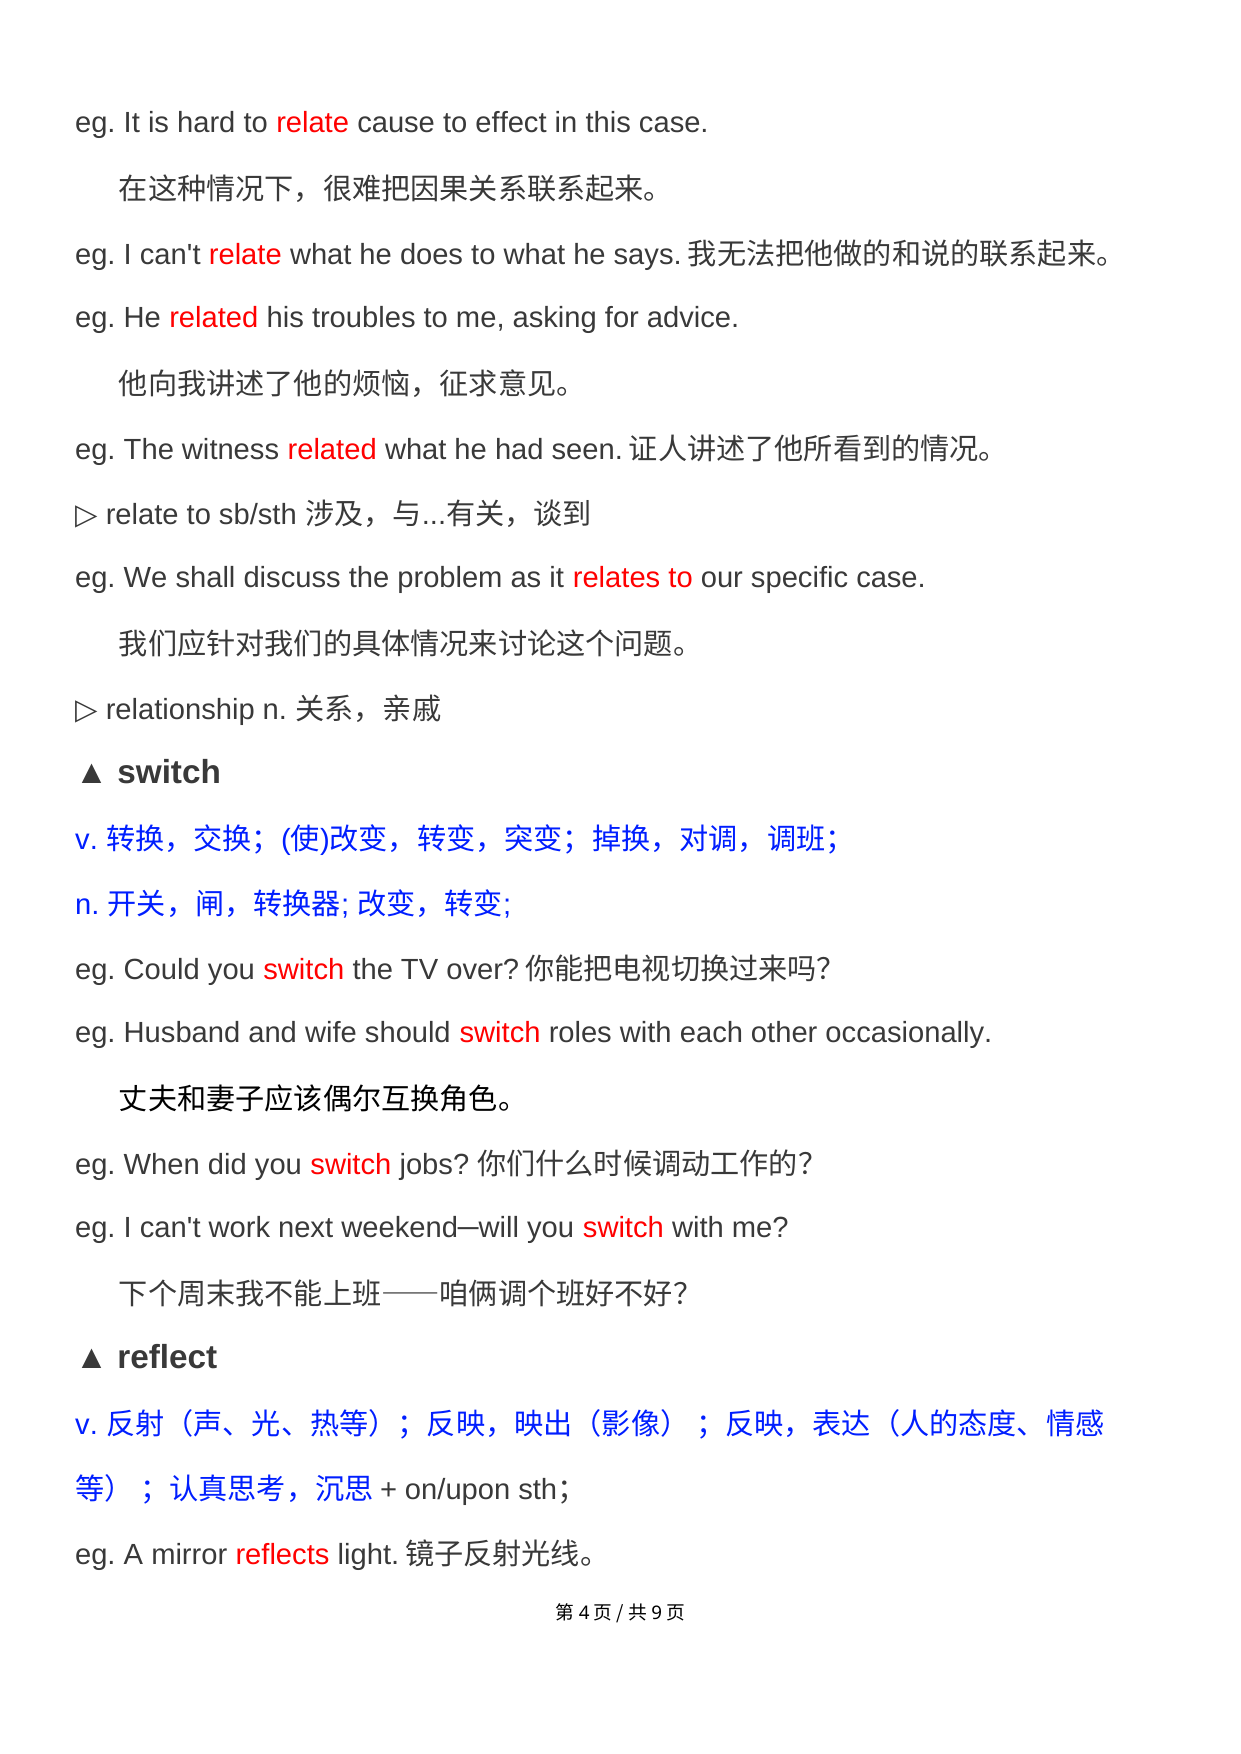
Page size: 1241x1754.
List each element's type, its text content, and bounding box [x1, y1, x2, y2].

text v. 反射（声、光、热等）；反映，映出（影像） ；反映，表达（人的态度、情感等） ；认真思考，沉思 + on/upon sth； [75, 1389, 1165, 1519]
text ▷ relationship n. 关系，亲戚 [75, 674, 1165, 739]
text 他向我讲述了他的烦恼，征求意见。 [75, 349, 1165, 414]
text ▲ switch [75, 739, 1165, 804]
text eg. We shall discuss the problem as it relates to our specific case. [75, 544, 1165, 609]
text ▲ reflect [75, 1324, 1165, 1389]
text eg. Could you switch the TV over? 你能把电视切换过来吗？ [75, 934, 1165, 999]
text eg. It is hard to relate cause to effect in this case. [75, 89, 1165, 154]
text 在这种情况下，很难把因果关系联系起来。 [75, 154, 1165, 219]
text eg. I can't work next weekend─will you switch with me? [75, 1194, 1165, 1259]
text eg. The witness related what he had seen. 证人讲述了他所看到的情况。 [75, 414, 1165, 479]
text eg. He related his troubles to me, asking for advice. [75, 284, 1165, 349]
text eg. A mirror reflects light. 镜子反射光线。 [75, 1519, 1165, 1584]
text 下个周末我不能上班——咱俩调个班好不好？ [75, 1259, 1165, 1324]
text eg. I can't relate what he does to what he says. 我无法把他做的和说的联系起来。 [75, 219, 1165, 284]
text v. 转换，交换；(使)改变，转变，突变；掉换，对调，调班； [75, 804, 1165, 869]
text eg. Husband and wife should switch roles with each other occasionally. [75, 999, 1165, 1064]
text n. 开关，闸，转换器; 改变，转变; [75, 869, 1165, 934]
text eg. When did you switch jobs? 你们什么时候调动工作的？ [75, 1129, 1165, 1194]
text 丈夫和妻子应该偶尔互换角色。 [75, 1064, 1165, 1129]
text 我们应针对我们的具体情况来讨论这个问题。 [75, 609, 1165, 674]
text ▷ relate to sb/sth 涉及，与...有关，谈到 [75, 479, 1165, 544]
